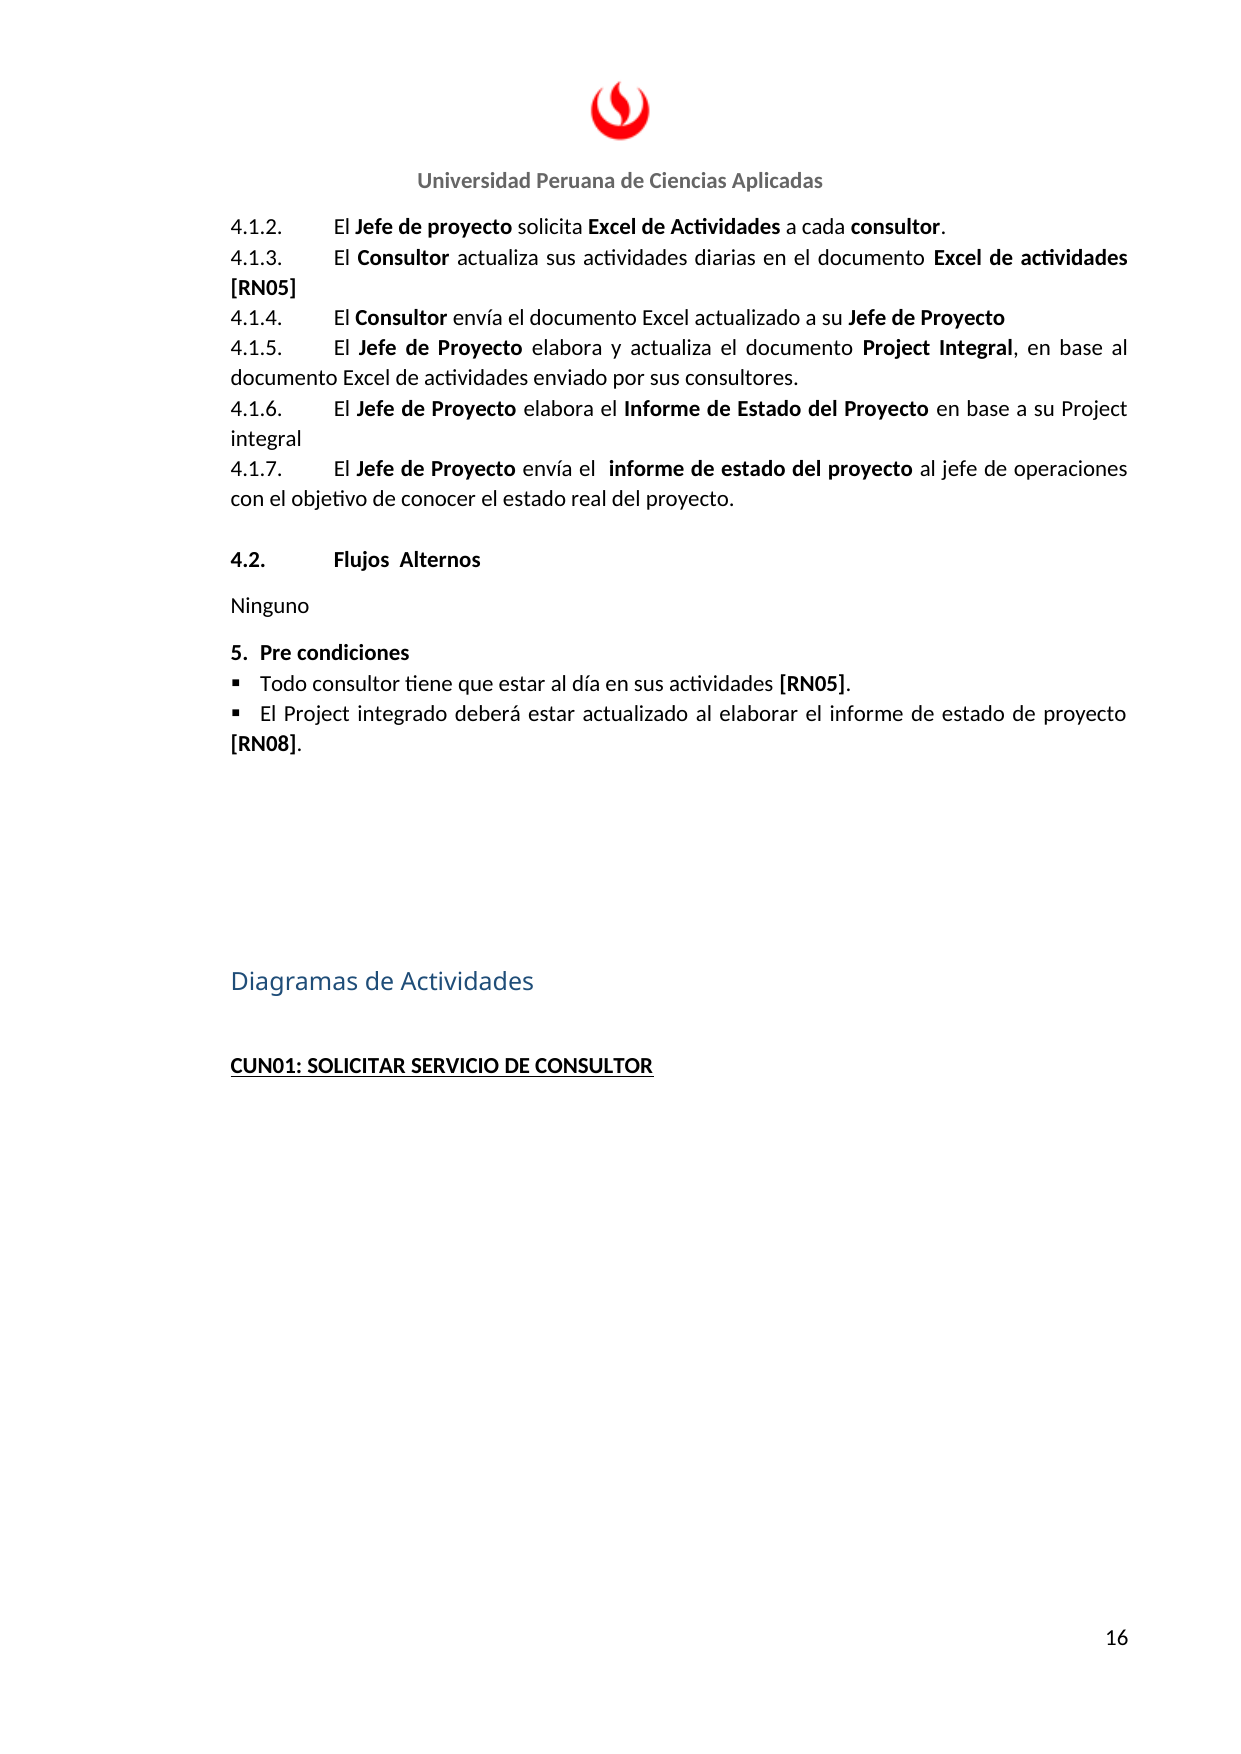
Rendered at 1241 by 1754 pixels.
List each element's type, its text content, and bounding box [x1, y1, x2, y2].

list El Jefe de Proyecto envía el informe de estado del proyecto al jefe de operaciones con el objetivo de conocer el estado real del proyecto. [230, 454, 1128, 512]
list El Project integrado deberá estar actualizado al elaborar el informe de estado de proyecto [RN08]. [230, 699, 1128, 757]
list El Jefe de Proyecto elabora y actualiza el documento Project Integral, en base al documento Excel de actividades enviado por sus consultores. [230, 333, 1128, 392]
list El Consultor actualiza sus actividades diarias en el documento Excel de actividades [RN05] [230, 243, 1128, 301]
list El Consultor envía el documento Excel actualizado a su Jefe de Proyecto [230, 303, 1128, 331]
list Pre condiciones [230, 638, 1128, 667]
text CUN01: SOLICITAR SERVICIO DE CONSULTOR [230, 1051, 1128, 1079]
list El Jefe de Proyecto elabora el Informe de Estado del Proyecto en base a su Project integral [230, 394, 1128, 452]
list El Jefe de proyecto solicita Excel de Actividades a cada consultor. [230, 212, 1128, 241]
subtitle Diagramas de Actividades [230, 963, 1128, 998]
list Todo consultor tiene que estar al día en sus actividades [RN05]. [230, 669, 1128, 697]
list Flujos Alternos [230, 545, 1128, 573]
picture [585, 75, 656, 147]
text Ninguno [230, 592, 1128, 620]
